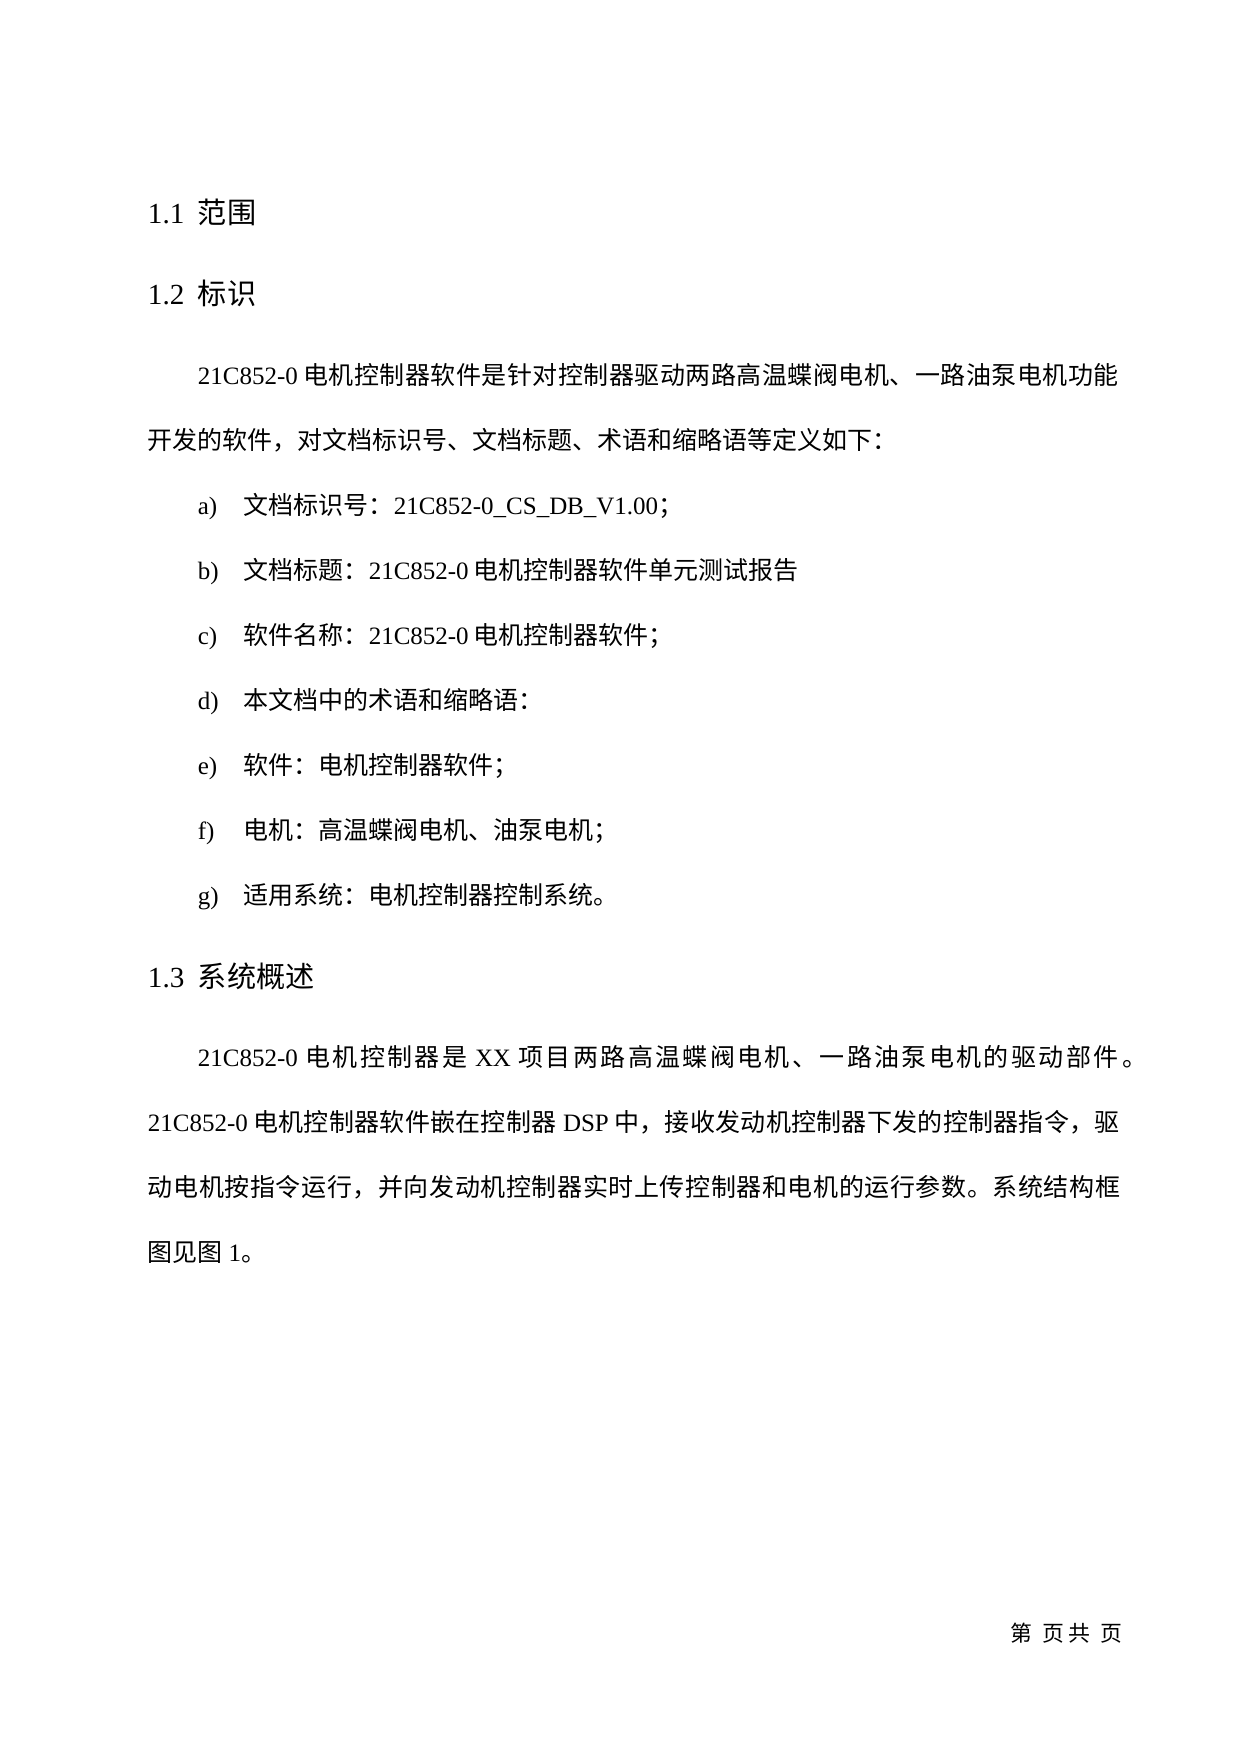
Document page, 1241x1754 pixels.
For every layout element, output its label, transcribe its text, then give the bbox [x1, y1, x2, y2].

subtitle 标识 [148, 259, 1122, 324]
subtitle 系统概述 [148, 942, 1122, 1007]
list 文档标识号：21C852-0_CS_DB_V1.00； [198, 471, 1122, 536]
list 电机：高温蝶阀电机、油泵电机； [198, 796, 1122, 861]
list 软件名称：21C852-0电机控制器软件； [198, 601, 1122, 666]
list 软件：电机控制器软件； [198, 731, 1122, 796]
text 21C852-0电机控制器软件是针对控制器驱动两路高温蝶阀电机、一路油泵电机功能开发的软件，对文档标识号、文档标题、术语和缩略语等定义如下： [148, 341, 1122, 471]
list 适用系统：电机控制器控制系统。 [198, 861, 1122, 926]
list 本文档中的术语和缩略语： [198, 666, 1122, 731]
subtitle 范围 [148, 178, 1122, 243]
text 21C852-0电机控制器是XX项目两路高温蝶阀电机、一路油泵电机的驱动部件。21C852-0电机控制器软件嵌在控制器DSP中，接收发动机控制器下发的控制器指令，驱动电机按指令运行，并向发动机控制器实时上传控制器和电机的运行参数。系统结构框图见图 1。 [148, 1023, 1122, 1283]
list 文档标题：21C852-0电机控制器软件单元测试报告 [198, 536, 1122, 601]
